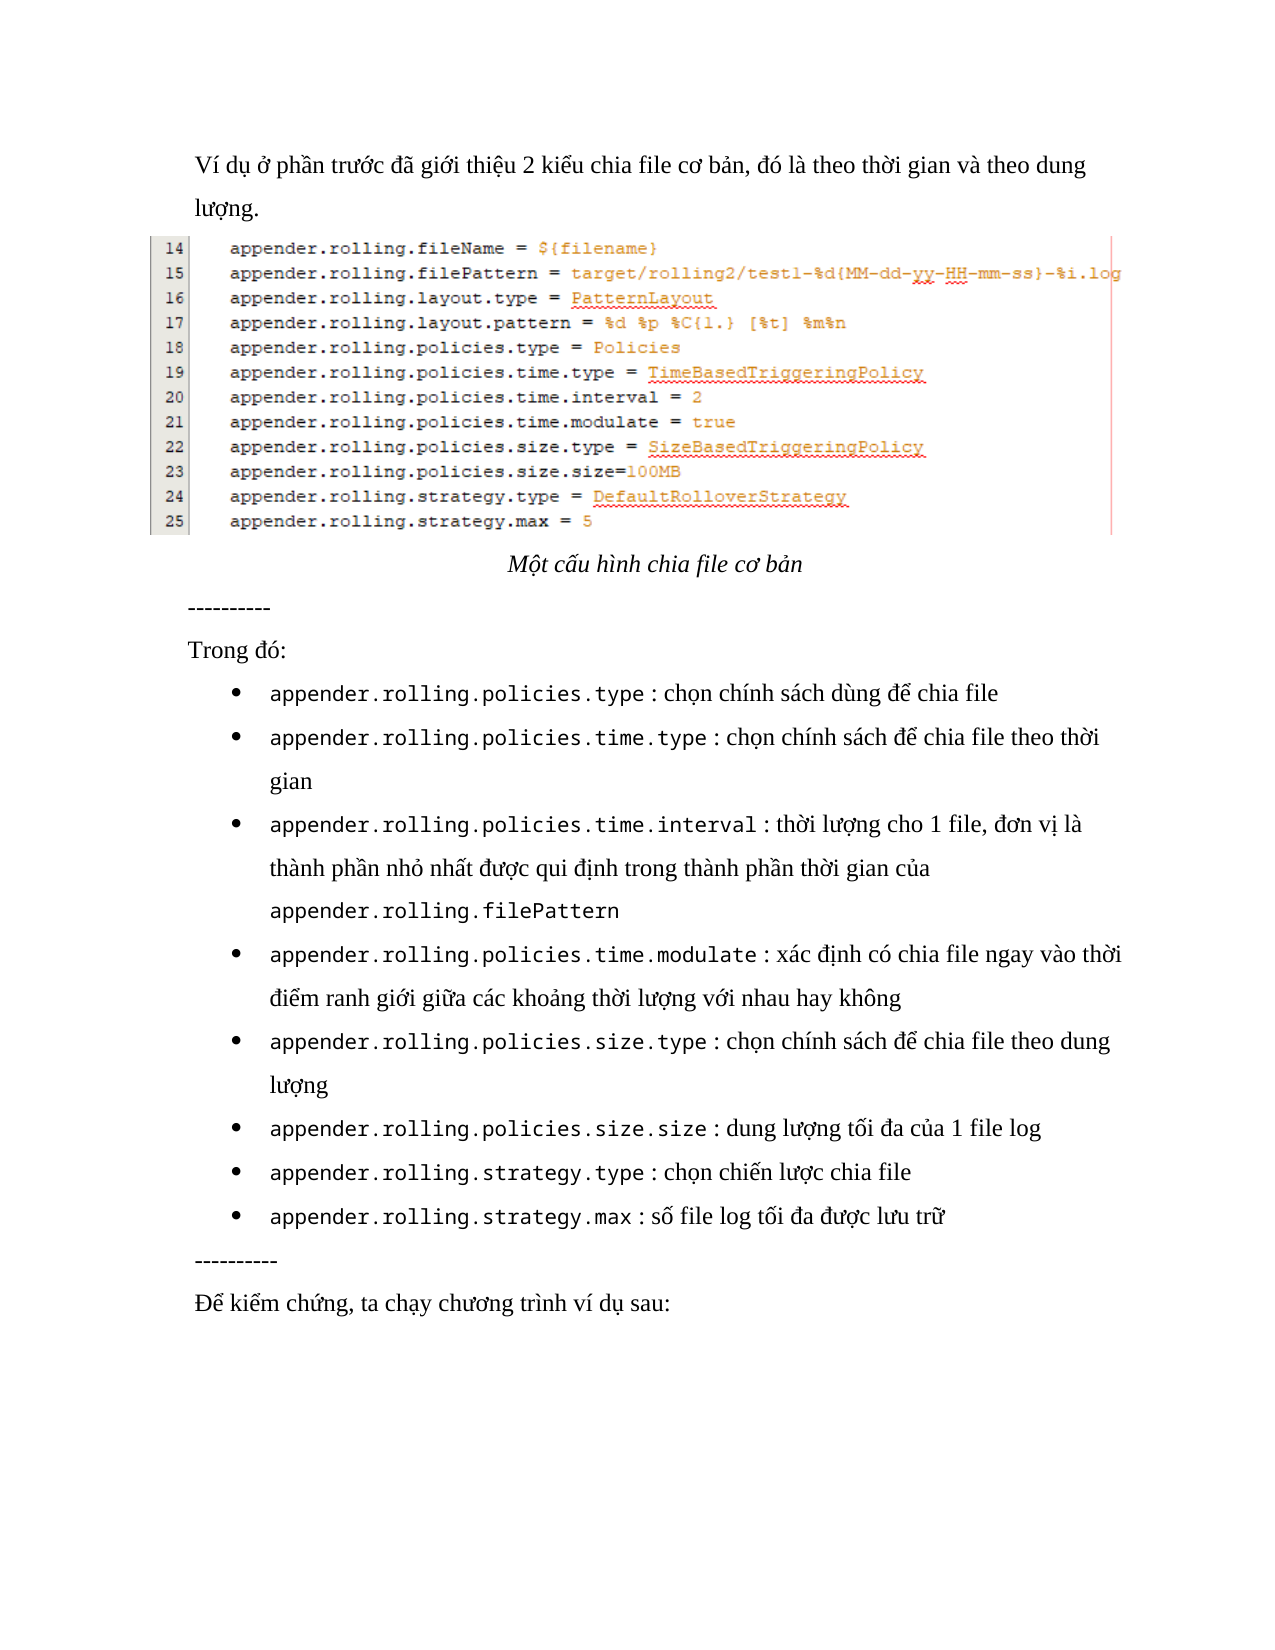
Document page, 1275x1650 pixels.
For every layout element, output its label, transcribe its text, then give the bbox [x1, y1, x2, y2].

list ---------- [194, 1245, 1125, 1274]
list appender.rolling.policies.size.size : dung lượng tối đa của 1 file log [232, 1113, 1125, 1142]
list Ví dụ ở phần trước đã giới thiệu 2 kiểu chia file cơ bản, đó là theo thời gian và theo dung lượng. [194, 150, 1125, 222]
picture [150, 236, 1125, 535]
list ---------- [187, 592, 1125, 621]
list appender.rolling.policies.time.interval : thời lượng cho 1 file, đơn vị là thành phần nhỏ nhất được qui định trong thành phần thời gian của appender.rolling.filePattern [232, 809, 1125, 925]
list appender.rolling.policies.type : chọn chính sách dùng để chia file [232, 678, 1125, 708]
list appender.rolling.strategy.max : số file log tối đa được lưu trữ [232, 1201, 1125, 1231]
list Để kiểm chứng, ta chạy chương trình ví dụ sau: [194, 1288, 1125, 1317]
list appender.rolling.policies.time.modulate : xác định có chia file ngay vào thời điểm ranh giới giữa các khoảng thời lượng với nhau hay không [232, 939, 1125, 1011]
list appender.rolling.strategy.type : chọn chiến lược chia file [232, 1157, 1125, 1186]
list Trong đó: [187, 635, 1125, 664]
list appender.rolling.policies.size.type : chọn chính sách để chia file theo dung lượng [232, 1026, 1125, 1098]
list Một cấu hình chia file cơ bản [187, 549, 1125, 578]
list appender.rolling.policies.time.type : chọn chính sách để chia file theo thời gian [232, 722, 1125, 795]
